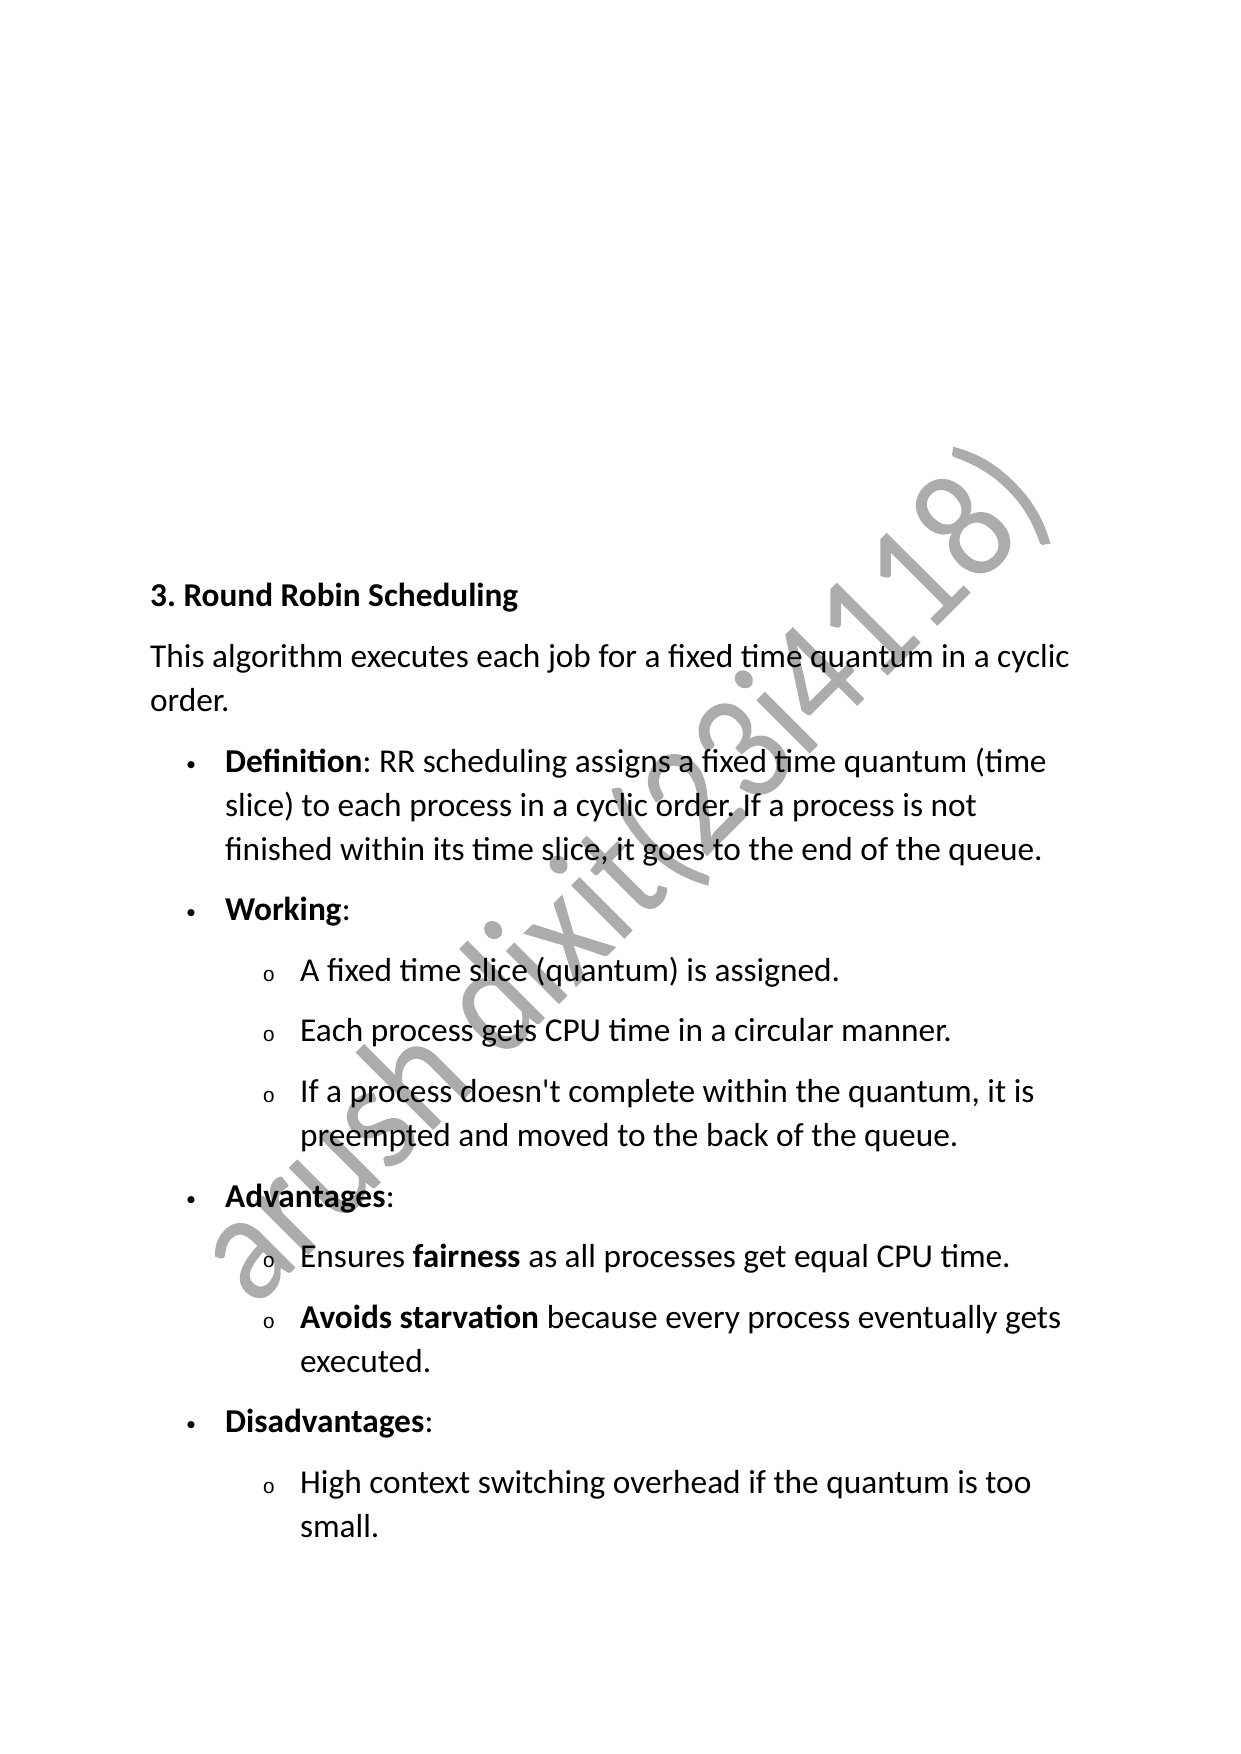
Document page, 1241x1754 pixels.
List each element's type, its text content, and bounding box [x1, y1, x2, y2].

list Each process gets CPU time in a circular manner. [262, 1009, 1090, 1050]
list If a process doesn't complete within the quantum, it is preempted and moved to the back of the queue. [262, 1070, 1090, 1155]
list A fixed time slice (quantum) is assigned. [262, 949, 1090, 989]
list Ensures fairness as all processes get equal CPU time. [262, 1235, 1090, 1276]
list Definition: RR scheduling assigns a fixed time quantum (time slice) to each process in a cyclic order. If a process is not finished within its time slice, it goes to the end of the queue. [187, 739, 1090, 868]
list Working: [187, 888, 1090, 929]
list Disadvantages: [187, 1400, 1090, 1441]
list Avoids starvation because every process eventually gets executed. [262, 1296, 1090, 1381]
list High context switching overhead if the quantum is too small. [262, 1461, 1090, 1546]
text 3. Round Robin Scheduling [150, 574, 1090, 615]
list Advantages: [187, 1174, 1090, 1215]
text This algorithm executes each job for a fixed time quantum in a cyclic order. [150, 635, 1090, 720]
